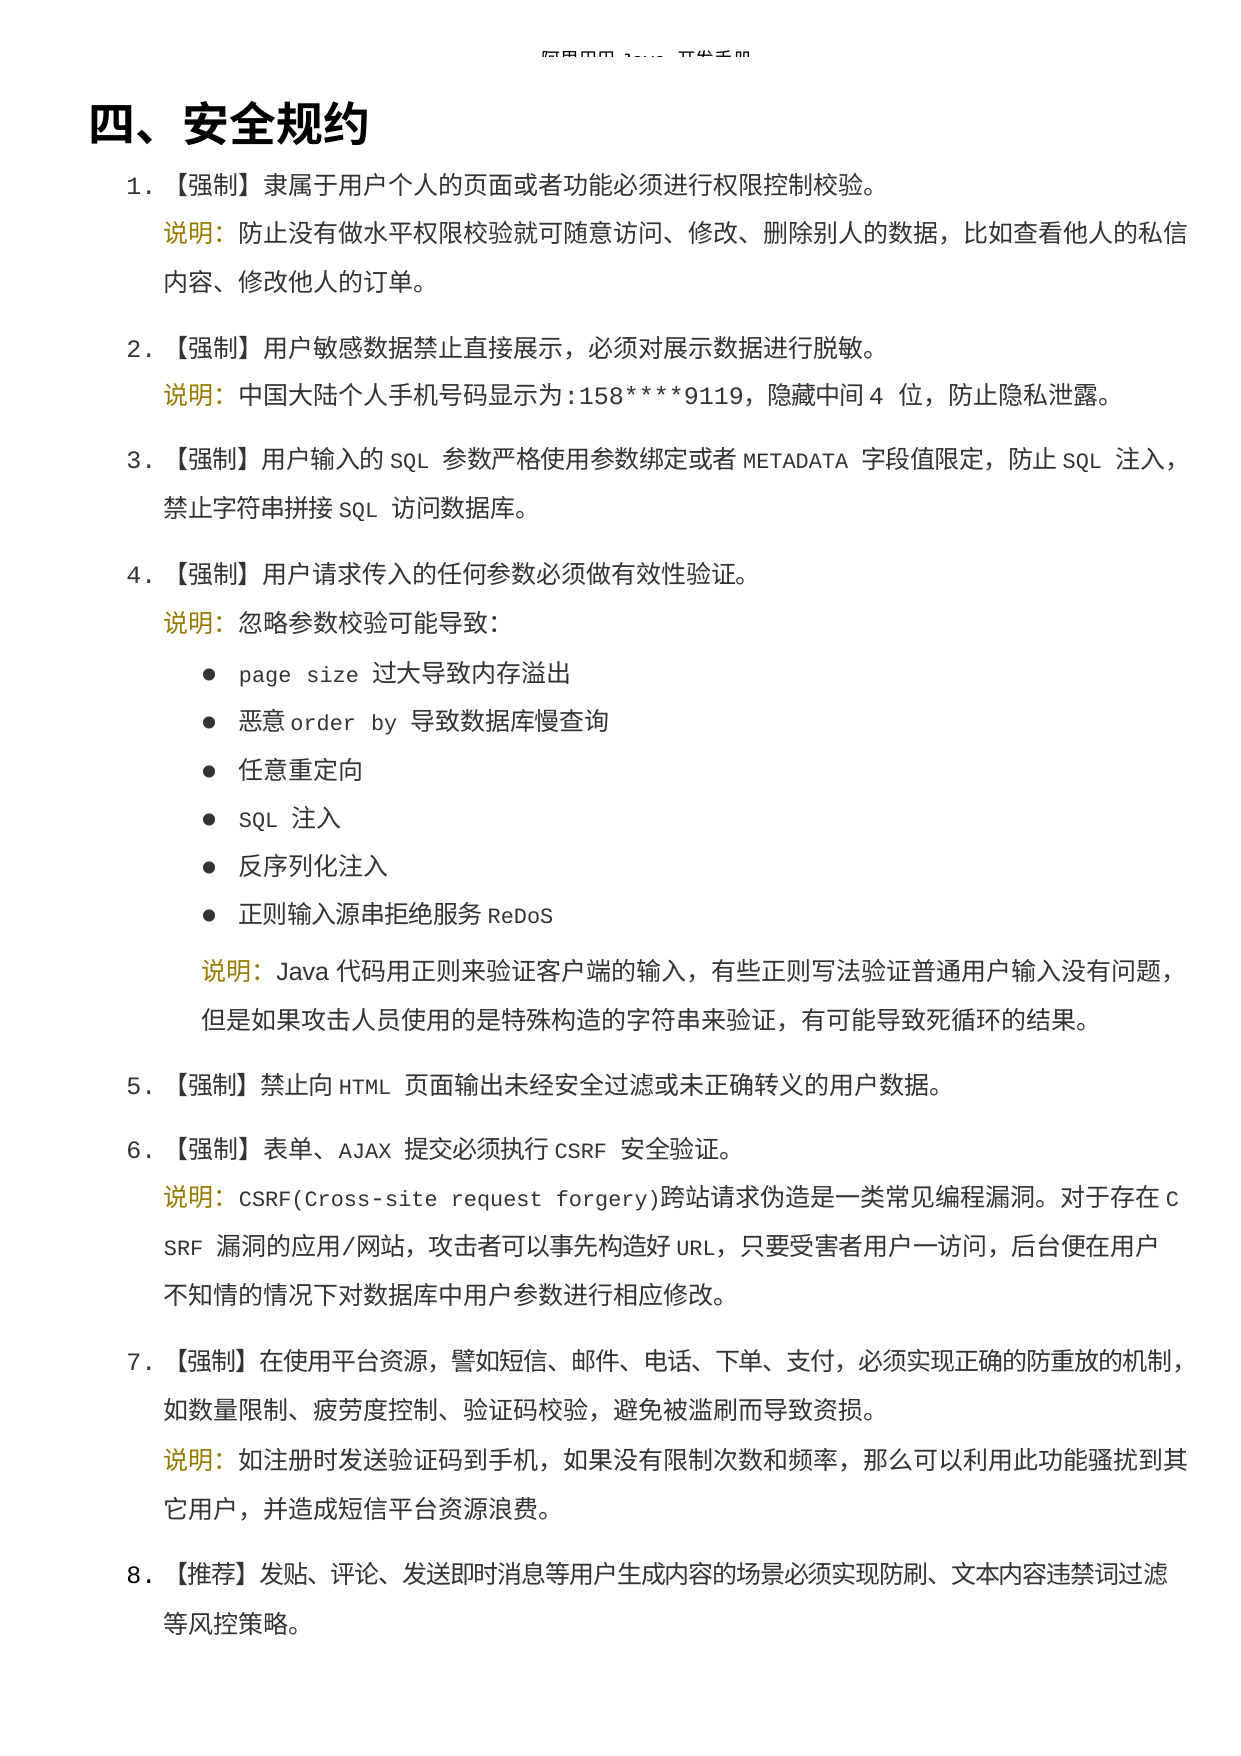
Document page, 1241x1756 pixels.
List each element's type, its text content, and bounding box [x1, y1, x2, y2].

list 【强制】用户请求传入的任何参数必须做有效性验证。说明：忽略参数校验可能导致： [126, 554, 764, 640]
list SQL 注入 [201, 798, 1217, 834]
list 恶意 order by 导致数据库慢查询 [201, 702, 1217, 738]
list 【强制】隶属于用户个人的页面或者功能必须进行权限控制校验。 [126, 166, 1217, 202]
list 正则输入源串拒绝服务 ReDoS [201, 895, 1217, 931]
text 说明：如注册时发送验证码到手机，如果没有限制次数和频率，那么可以利用此功能骚扰到其它用户，并造成短信平台资源浪费。 [164, 1441, 1189, 1526]
list 【强制】在使用平台资源，譬如短信、邮件、电话、下单、支付，必须实现正确的防重放的机制，如数量限制、疲劳度控制、验证码校验，避免被滥刷而导致资损。 [126, 1342, 1182, 1427]
text 说明：中国大陆个人手机号码显示为:158****9119，隐藏中间 4 位，防止隐私泄露。 [164, 376, 1217, 412]
list 任意重定向 [201, 750, 1217, 786]
list page size 过大导致内存溢出 [201, 654, 1217, 690]
text 四、安全规约 [89, 81, 1217, 156]
list 【推荐】发贴、评论、发送即时消息等用户生成内容的场景必须实现防刷、文本内容违禁词过滤等风控策略。 [126, 1555, 1182, 1640]
list 【强制】用户敏感数据禁止直接展示，必须对展示数据进行脱敏。 [126, 328, 1217, 364]
text 说明：CSRF(Cross-site request forgery)跨站请求伪造是一类常见编程漏洞。对于存在CSRF 漏洞的应用/网站，攻击者可以事先构造好 URL，只要受害者用户一访问，后台便在用户不知情的情况下对数据库中用户参数进行相应修改。 [164, 1177, 1182, 1312]
list 【强制】禁止向 HTML 页面输出未经安全过滤或未正确转义的用户数据。 [126, 1065, 1217, 1102]
list 【强制】表单、AJAX 提交必须执行 CSRF 安全验证。 [126, 1129, 1217, 1166]
list 【强制】用户输入的 SQL 参数严格使用参数绑定或者 METADATA 字段值限定，防止 SQL 注入， 禁止字符串拼接 SQL 访问数据库。 [126, 440, 1194, 525]
text 说明：防止没有做水平权限校验就可随意访问、修改、删除别人的数据，比如查看他人的私信内容、修改他人的订单。 [164, 213, 1190, 299]
list 反序列化注入 [201, 847, 1217, 883]
text 说明：Java 代码用正则来验证客户端的输入，有些正则写法验证普通用户输入没有问题， 但是如果攻击人员使用的是特殊构造的字符串来验证，有可能导致死循环的结果。 [201, 951, 1194, 1037]
